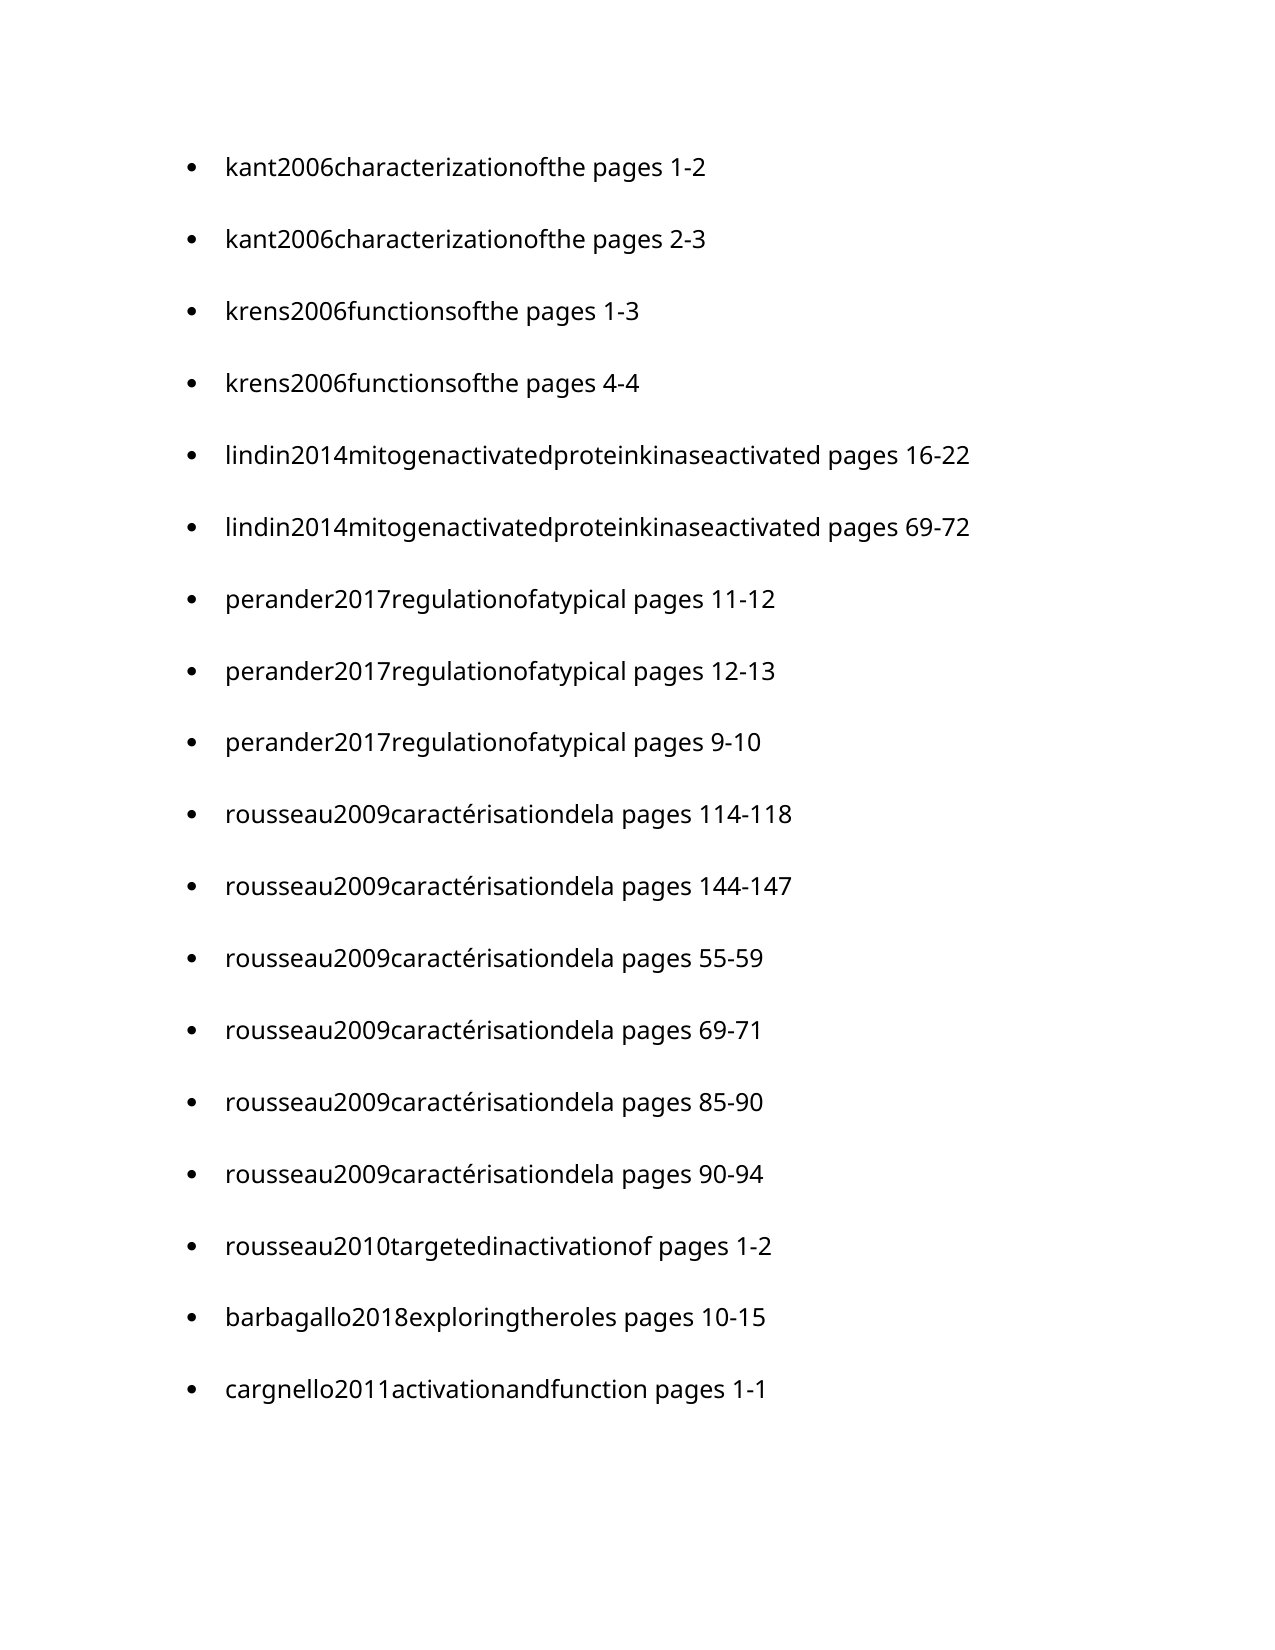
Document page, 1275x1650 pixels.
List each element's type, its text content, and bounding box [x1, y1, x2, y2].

list rousseau2009caractérisationdela pages 55-59 [187, 941, 1125, 1009]
list kant2006characterizationofthe pages 1-2 [187, 150, 1125, 218]
list rousseau2009caractérisationdela pages 114-118 [187, 797, 1125, 865]
list krens2006functionsofthe pages 1-3 [187, 294, 1125, 362]
list krens2006functionsofthe pages 4-4 [187, 366, 1125, 434]
list rousseau2009caractérisationdela pages 144-147 [187, 869, 1125, 937]
list rousseau2010targetedinactivationof pages 1-2 [187, 1228, 1125, 1296]
list perander2017regulationofatypical pages 12-13 [187, 653, 1125, 721]
list perander2017regulationofatypical pages 11-12 [187, 581, 1125, 649]
list kant2006characterizationofthe pages 2-3 [187, 222, 1125, 290]
list lindin2014mitogenactivatedproteinkinaseactivated pages 69-72 [187, 509, 1125, 577]
list barbagallo2018exploringtheroles pages 10-15 [187, 1300, 1125, 1368]
list rousseau2009caractérisationdela pages 90-94 [187, 1156, 1125, 1224]
list rousseau2009caractérisationdela pages 69-71 [187, 1012, 1125, 1081]
list rousseau2009caractérisationdela pages 85-90 [187, 1084, 1125, 1152]
list perander2017regulationofatypical pages 9-10 [187, 725, 1125, 793]
list lindin2014mitogenactivatedproteinkinaseactivated pages 16-22 [187, 437, 1125, 506]
list cargnello2011activationandfunction pages 1-1 [187, 1372, 1125, 1440]
